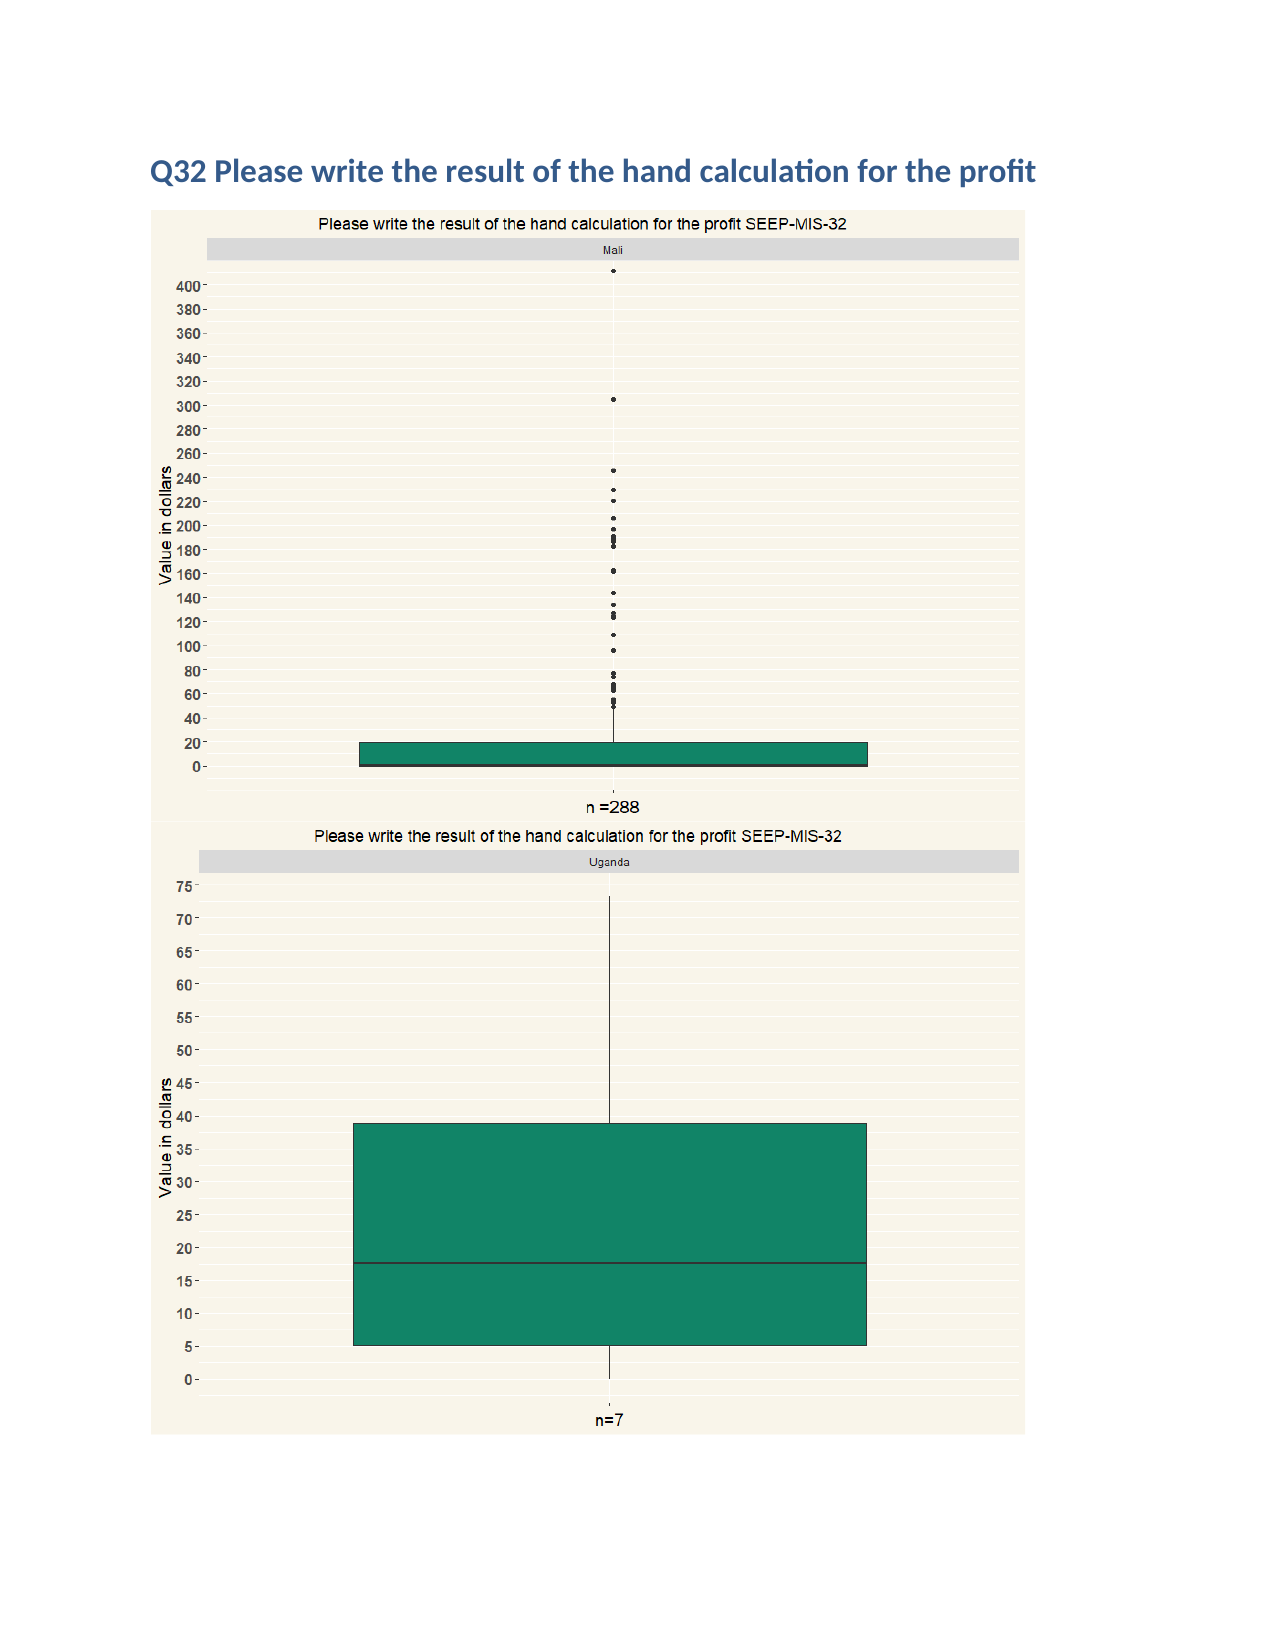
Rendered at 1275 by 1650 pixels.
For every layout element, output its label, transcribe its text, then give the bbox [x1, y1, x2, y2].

picture [150, 209, 1025, 1435]
subtitle Q32 Please write the result of the hand calculation for the profit [150, 150, 1125, 191]
